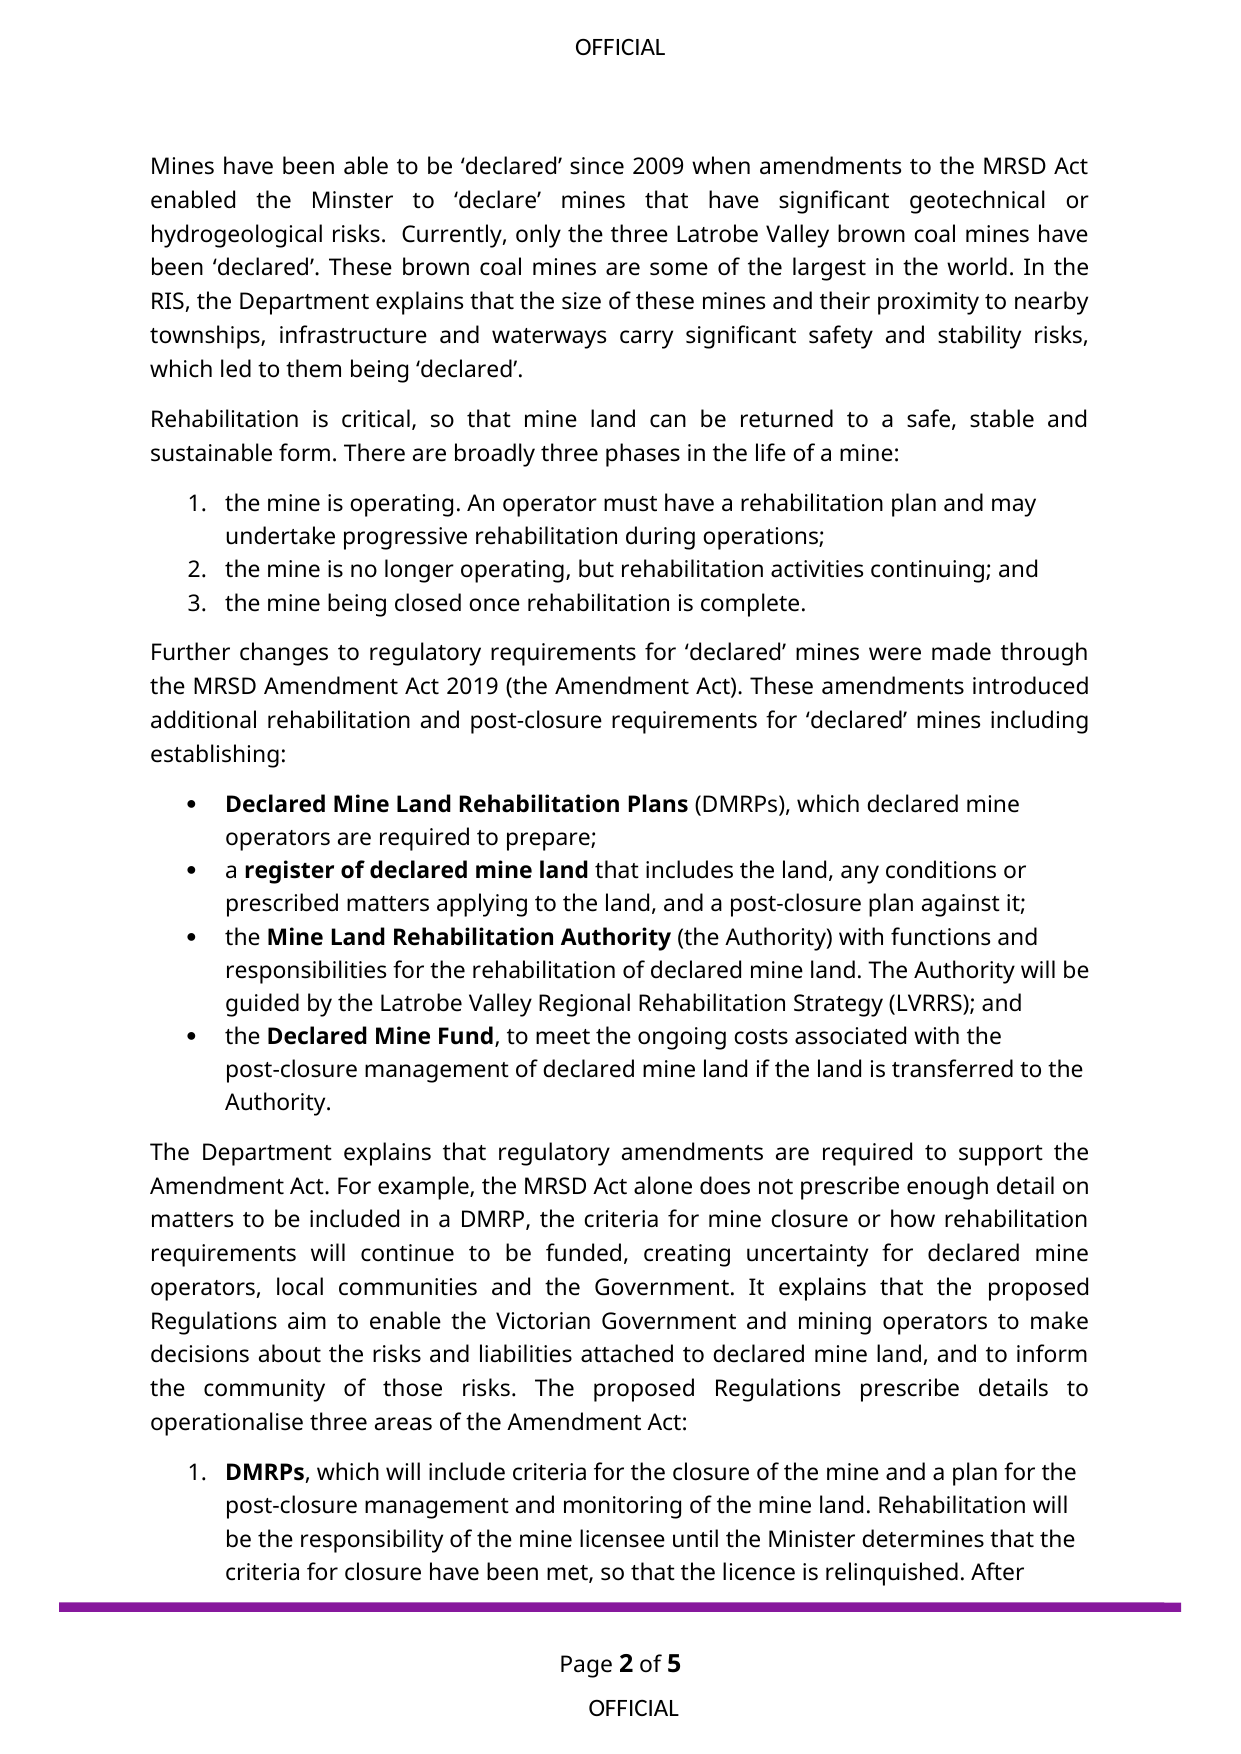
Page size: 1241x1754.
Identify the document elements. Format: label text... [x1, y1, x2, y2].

list a register of declared mine land that includes the land, any conditions or prescribed matters applying to the land, and a post-closure plan against it; [187, 854, 1090, 918]
list the Declared Mine Fund, to meet the ongoing costs associated with the post-closure management of declared mine land if the land is transferred to the Authority. [187, 1020, 1090, 1117]
list the Mine Land Rehabilitation Authority (the Authority) with functions and responsibilities for the rehabilitation of declared mine land. The Authority will be guided by the Latrobe Valley Regional Rehabilitation Strategy (LVRRS); and [187, 920, 1090, 1018]
list Declared Mine Land Rehabilitation Plans (DMRPs), which declared mine operators are required to prepare; [187, 788, 1090, 852]
text Further changes to regulatory requirements for ‘declared’ mines were made through the MRSD Amendment Act 2019 (the Amendment Act). These amendments introduced additional rehabilitation and post-closure requirements for ‘declared’ mines including establishing: [150, 636, 1090, 769]
text The Department explains that regulatory amendments are required to support the Amendment Act. For example, the MRSD Act alone does not prescribe enough detail on matters to be included in a DMRP, the criteria for mine closure or how rehabilitation requirements will continue to be funded, creating uncertainty for declared mine operators, local communities and the Government. It explains that the proposed Regulations aim to enable the Victorian Government and mining operators to make decisions about the risks and liabilities attached to declared mine land, and to inform the community of those risks. The proposed Regulations prescribe details to operationalise three areas of the Amendment Act: [150, 1136, 1090, 1437]
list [187, 1456, 1090, 1587]
text Mines have been able to be ‘declared’ since 2009 when amendments to the MRSD Act enabled the Minster to ‘declare’ mines that have significant geotechnical or hydrogeological risks. Currently, only the three Latrobe Valley brown coal mines have been ‘declared’. These brown coal mines are some of the largest in the world. In the RIS, the Department explains that the size of these mines and their proximity to nearby townships, infrastructure and waterways carry significant safety and stability risks, which led to them being ‘declared’. [150, 150, 1090, 384]
list the mine is no longer operating, but rehabilitation activities continuing; and [187, 553, 1090, 584]
text Rehabilitation is critical, so that mine land can be returned to a safe, stable and sustainable form. There are broadly three phases in the life of a mine: [150, 403, 1090, 468]
list the mine is operating. An operator must have a rehabilitation plan and may undertake progressive rehabilitation during operations; [187, 487, 1090, 551]
list the mine being closed once rehabilitation is complete. [187, 586, 1090, 618]
